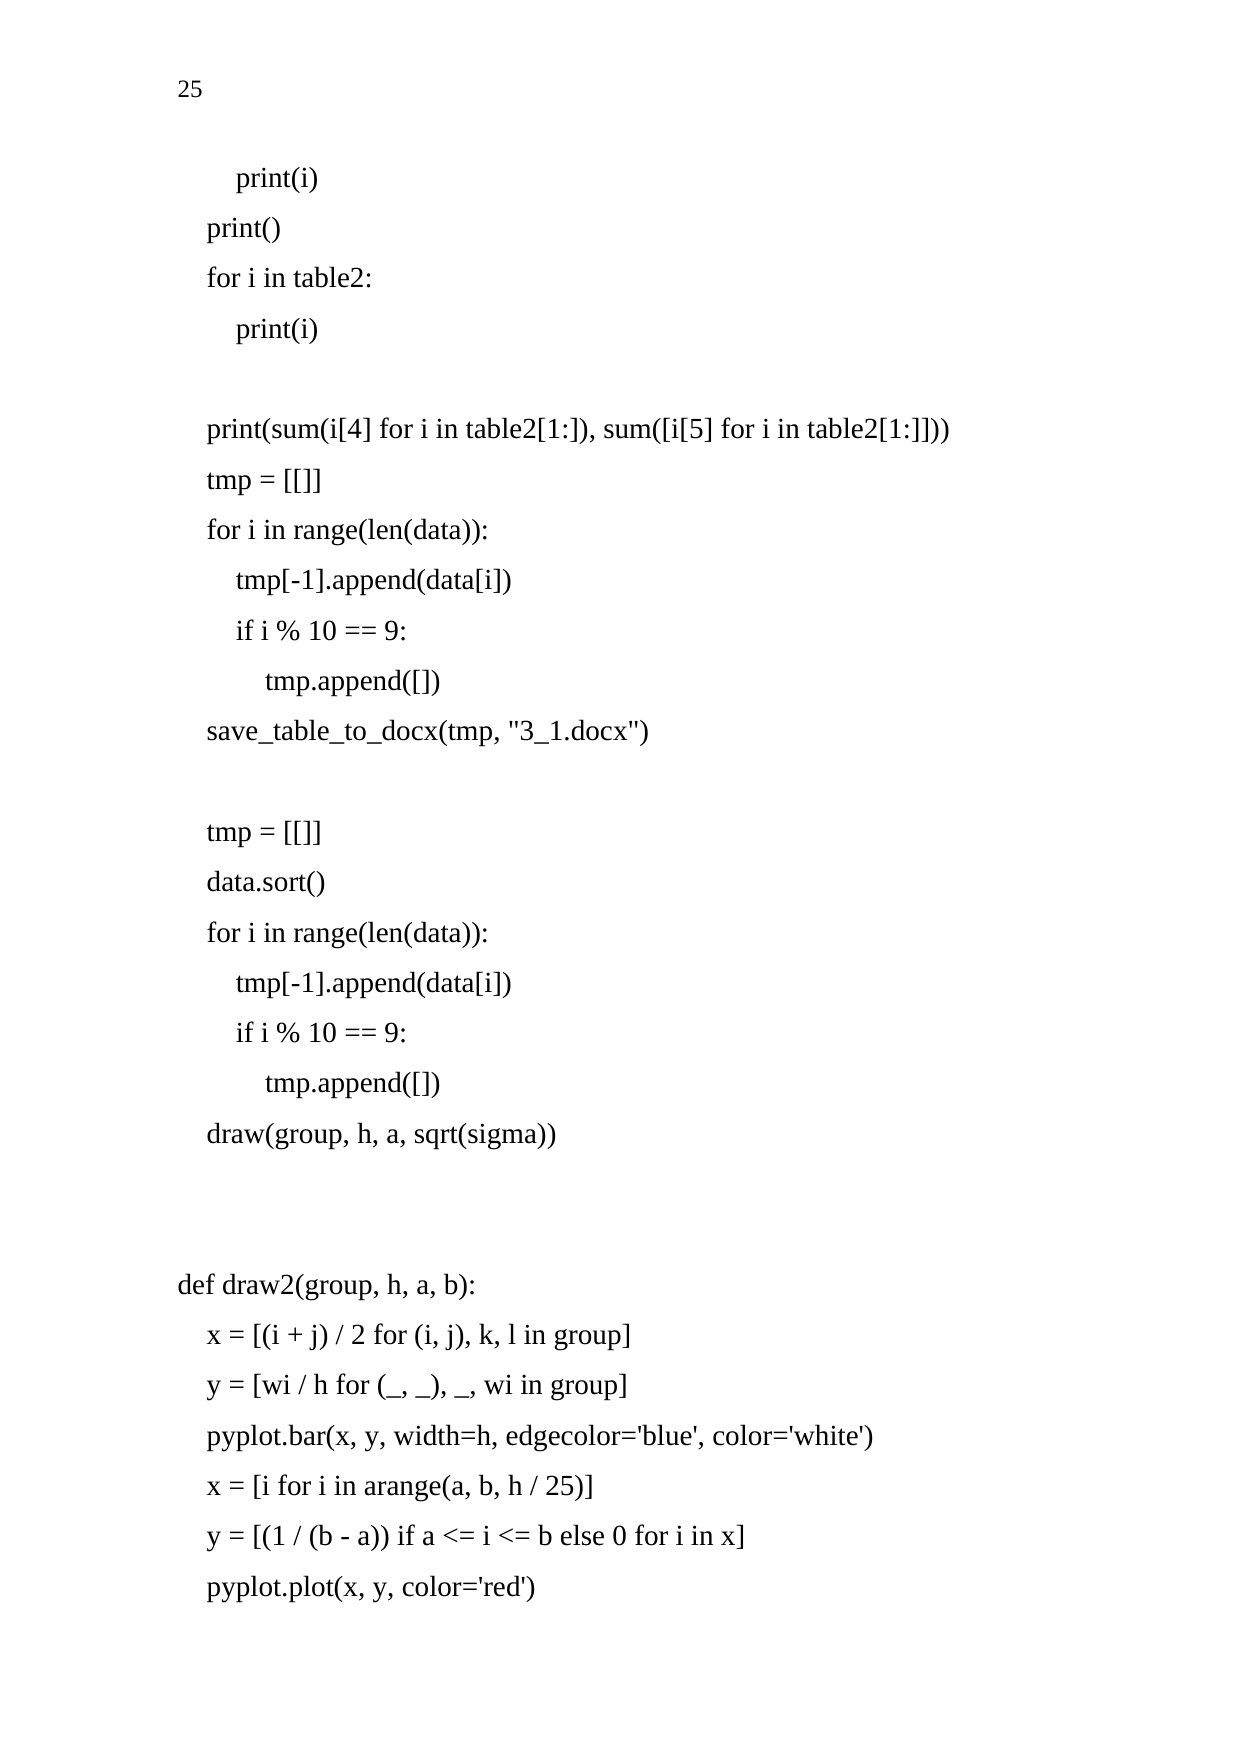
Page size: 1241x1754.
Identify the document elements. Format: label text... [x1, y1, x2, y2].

text draw(group, h, a, sqrt(sigma)) [177, 1116, 1152, 1149]
text print(i) [177, 311, 1152, 344]
text tmp.append([]) [177, 663, 1152, 697]
text for i in table2: [177, 261, 1152, 294]
text data.sort() [177, 864, 1152, 898]
text pyplot.plot(x, y, color='red') [177, 1569, 1152, 1602]
text pyplot.bar(x, y, width=h, edgecolor='blue', color='white') [177, 1418, 1152, 1451]
text tmp[-1].append(data[i]) [177, 562, 1152, 596]
text print() [177, 210, 1152, 244]
text def draw2(group, h, a, b): [177, 1267, 1152, 1300]
text x = [(i + j) / 2 for (i, j), k, l in group] [177, 1317, 1152, 1351]
text tmp.append([]) [177, 1066, 1152, 1099]
text x = [i for i in arange(a, b, h / 25)] [177, 1468, 1152, 1502]
text y = [(1 / (b - a)) if a <= i <= b else 0 for i in x] [177, 1518, 1152, 1552]
text if i % 10 == 9: [177, 1015, 1152, 1049]
text for i in range(len(data)): [177, 512, 1152, 546]
text print(sum(i[4] for i in table2[1:]), sum([i[5] for i in table2[1:]])) [177, 412, 1152, 445]
text tmp = [[]] [177, 462, 1152, 495]
text tmp[-1].append(data[i]) [177, 965, 1152, 998]
text for i in range(len(data)): [177, 915, 1152, 948]
text if i % 10 == 9: [177, 613, 1152, 646]
text save_table_to_docx(tmp, "3_1.docx") [177, 713, 1152, 747]
text tmp = [[]] [177, 814, 1152, 848]
text y = [wi / h for (_, _), _, wi in group] [177, 1367, 1152, 1401]
text print(i) [177, 160, 1152, 193]
